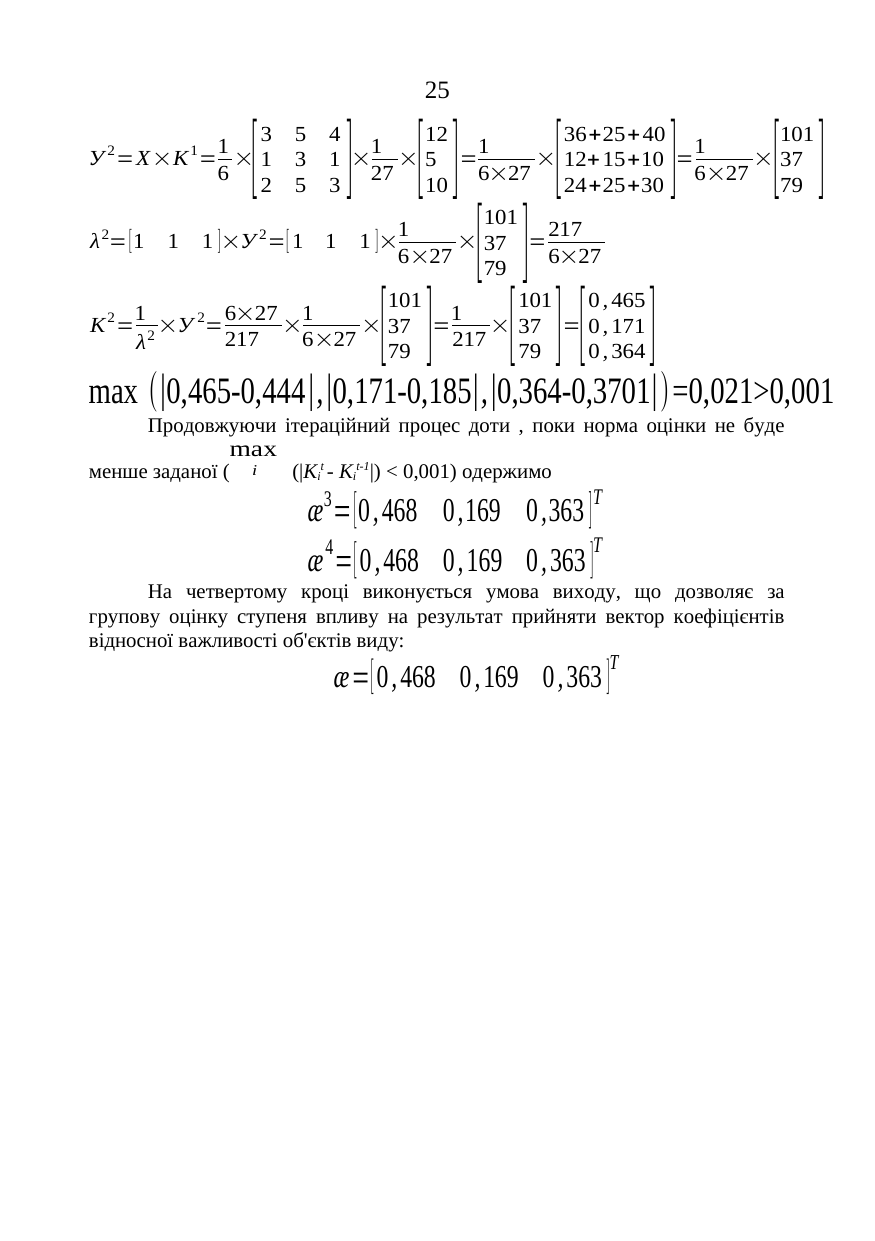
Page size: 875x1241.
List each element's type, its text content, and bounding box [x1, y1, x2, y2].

text Продовжуючи ітераційний процес доти , поки норма оцінки не буде менше заданої ( (|Kіt - Kіt-1|) < 0,001) одержимо [89, 413, 785, 483]
text На четвертому кроці виконується умова виходу, що дозволяє за групову оцінку ступеня впливу на результат прийняти вектор коефіцієнтів відносної важливості об'єктів виду: [89, 579, 785, 652]
